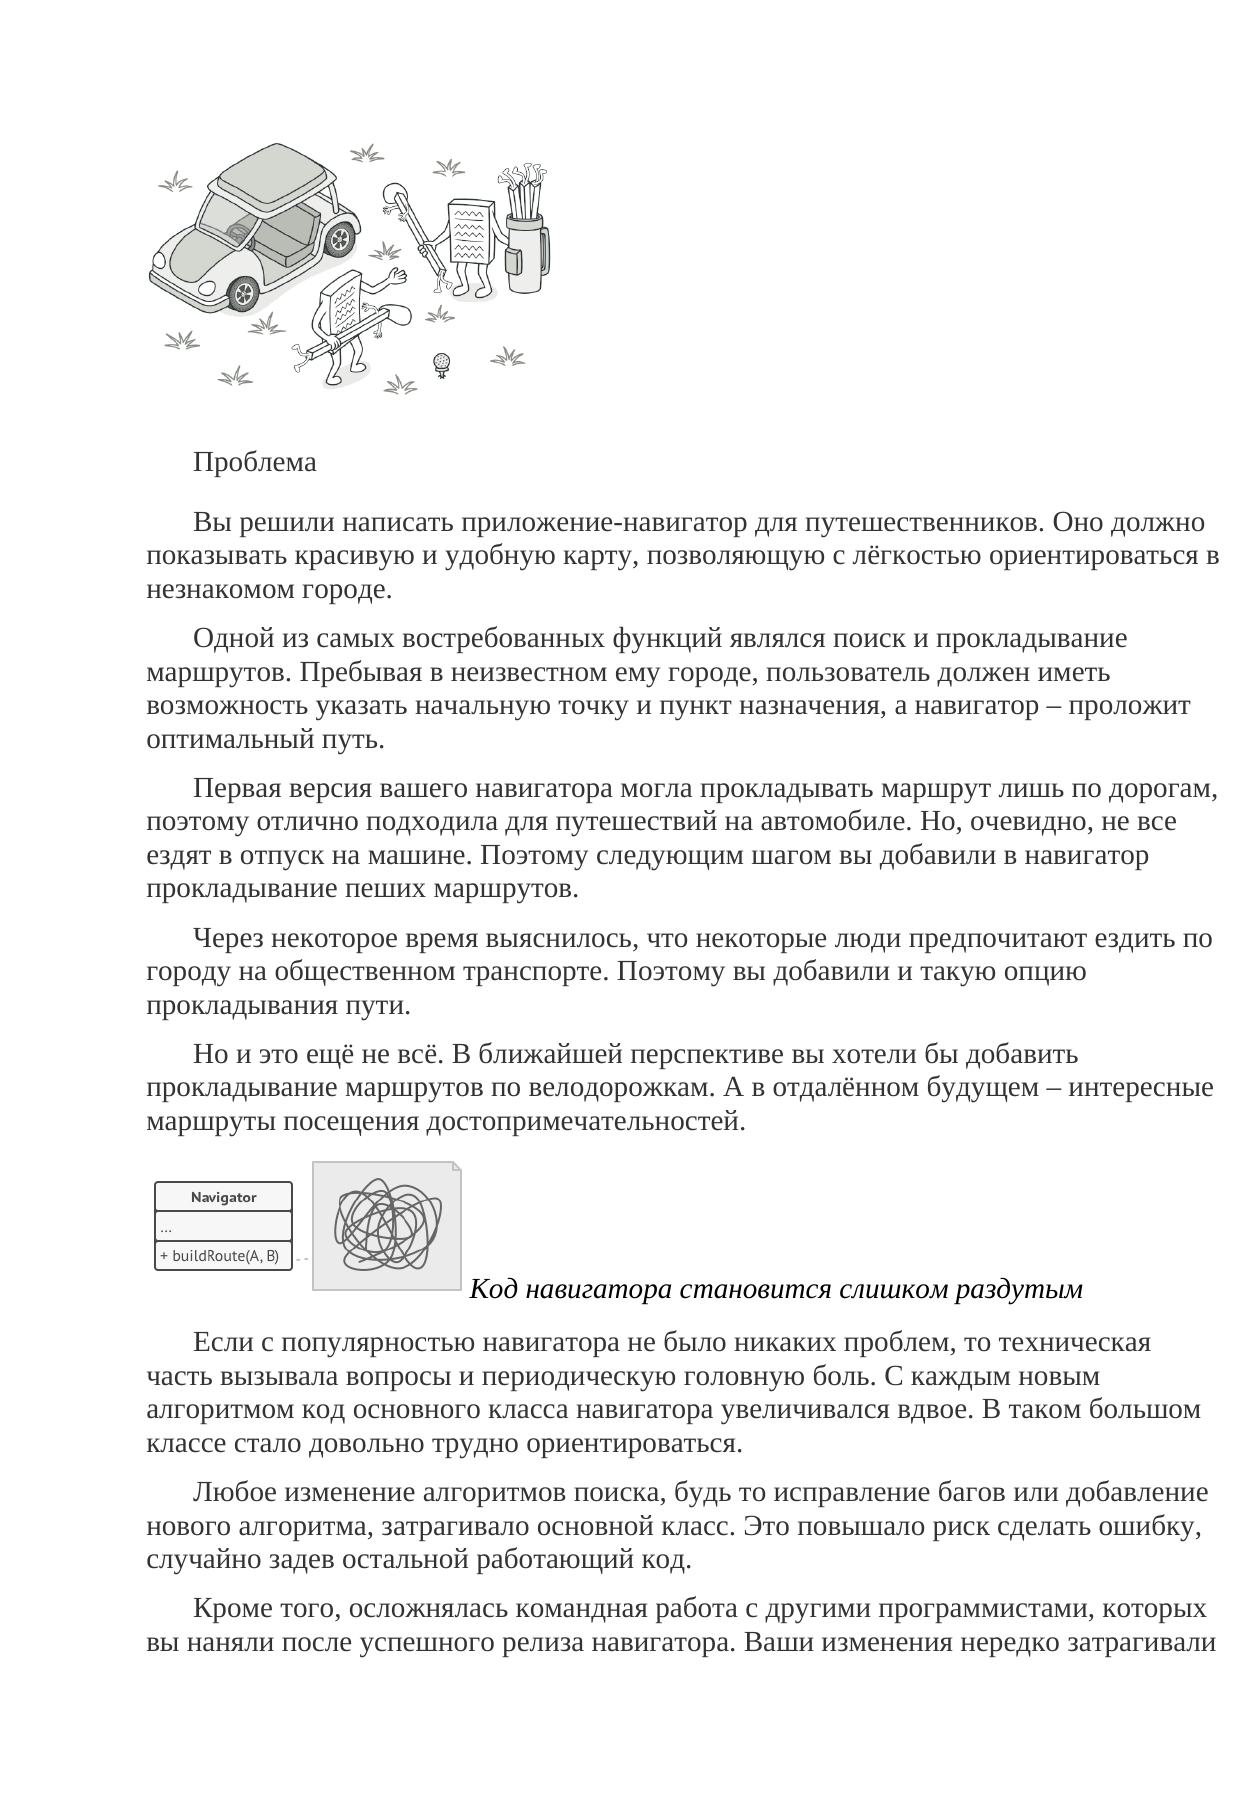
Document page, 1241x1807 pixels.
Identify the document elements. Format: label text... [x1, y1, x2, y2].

text Через некоторое время выяснилось, что некоторые люди предпочитают ездить по городу на общественном транспорте. Поэтому вы добавили и такую опцию прокладывания пути. [146, 920, 1223, 1020]
text Одной из самых востребованных функций являлся поиск и прокладывание маршрутов. Пребывая в неизвестном ему городе, пользователь должен иметь возможность указать начальную точку и пункт назначения, а навигатор – проложит оптимальный путь. [146, 620, 1223, 754]
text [146, 1590, 1223, 1657]
text Вы решили написать приложение-навигатор для путешественников. Оно должно показывать красивую и удобную карту, позволяющую с лёгкостью ориентироваться в незнакомом городе. [146, 504, 1223, 604]
subtitle Проблема [193, 444, 1223, 478]
text Любое изменение алгоритмов поиска, будь то исправление багов или добавление нового алгоритма, затрагивало основной класс. Это повышало риск сделать ошибку, случайно задев остальной работающий код. [146, 1474, 1223, 1575]
text Первая версия вашего навигатора могла прокладывать маршрут лишь по дорогам, поэтому отлично подходила для путешествий на автомобиле. Но, очевидно, не все ездят в отпуск на машине. Поэтому следующим шагом вы добавили в навигатор прокладывание пеших маршрутов. [146, 770, 1223, 904]
text Если с популярностью навигатора не было никаких проблем, то техническая часть вызывала вопросы и периодическую головную боль. С каждым новым алгоритмом код основного класса навигатора увеличивался вдвое. В таком большом классе стало довольно трудно ориентироваться. [146, 1324, 1223, 1458]
text Но и это ещё не всё. В ближайшей перспективе вы хотели бы добавить прокладывание маршрутов по велодорожкам. А в отдалённом будущем – интересные маршруты посещения достопримечательностей. [146, 1036, 1223, 1137]
picture [146, 140, 554, 396]
picture [146, 1152, 470, 1299]
